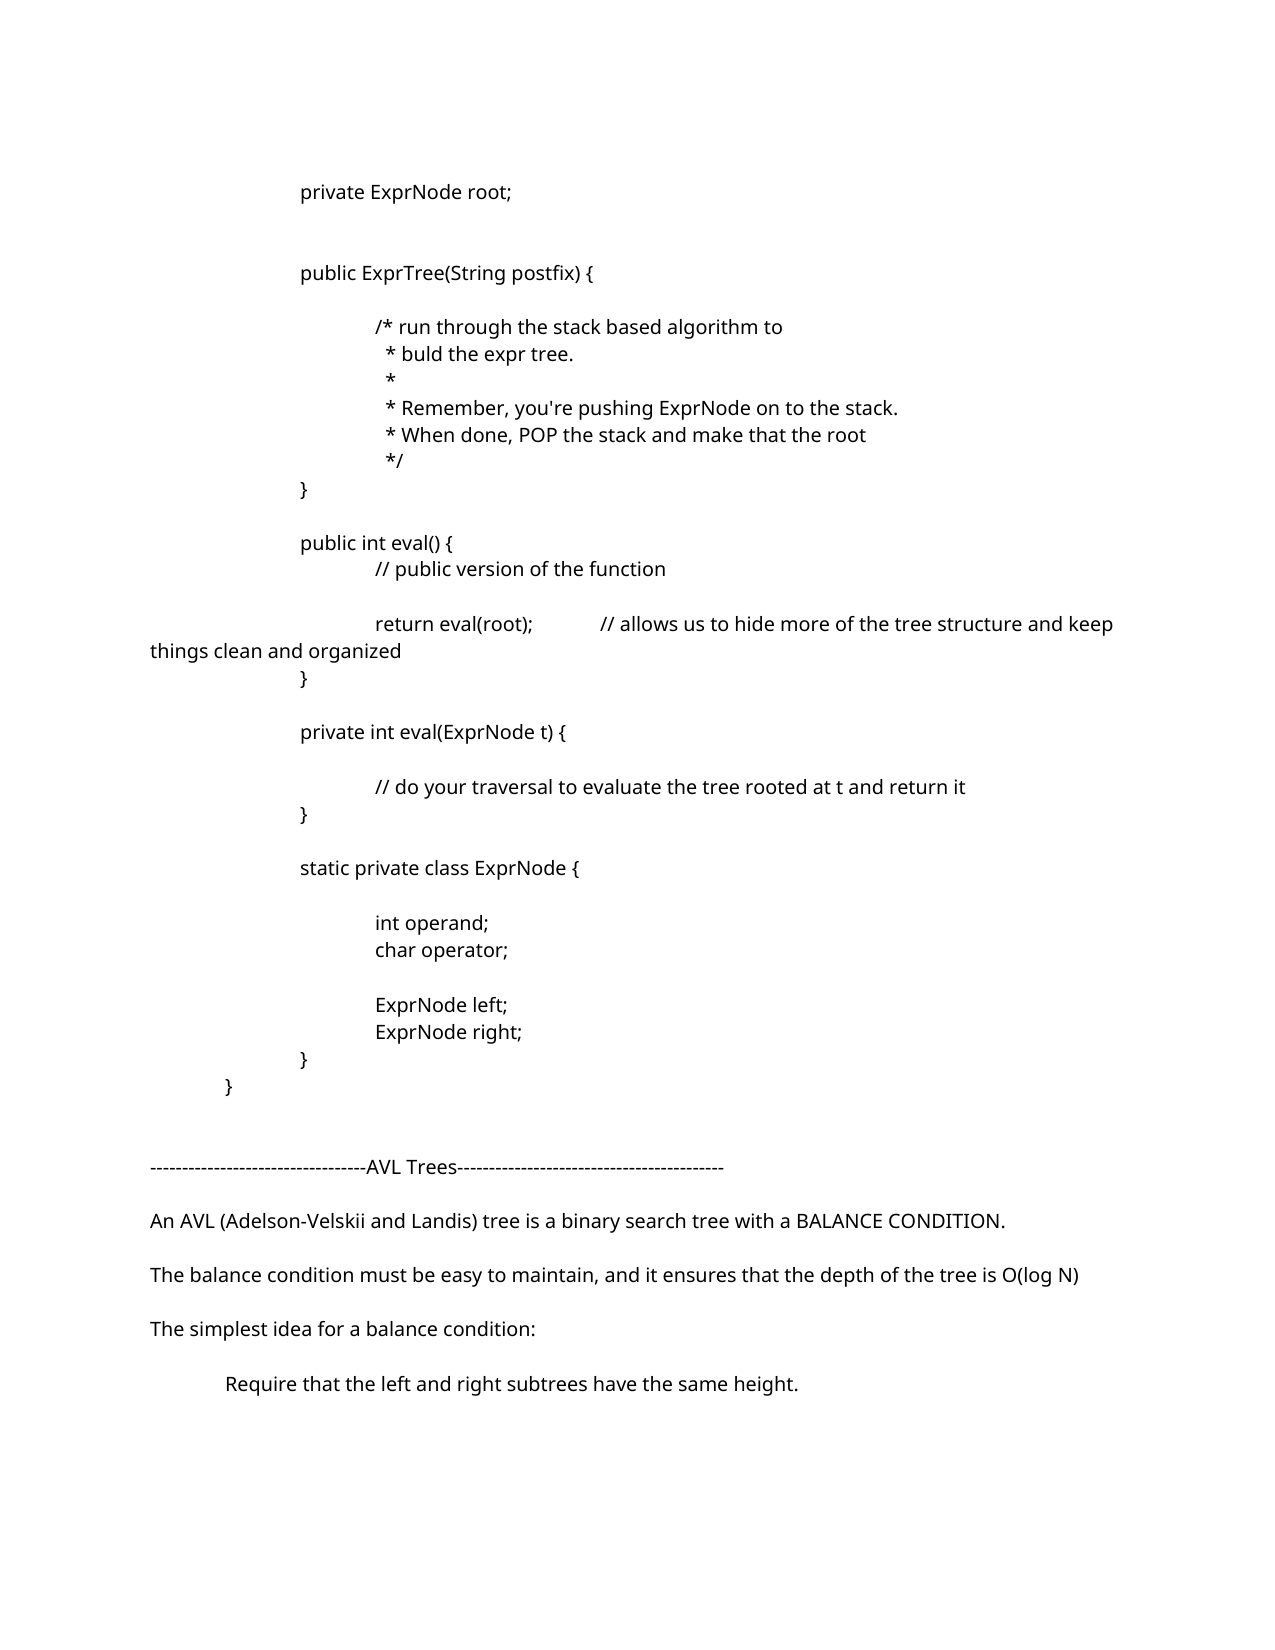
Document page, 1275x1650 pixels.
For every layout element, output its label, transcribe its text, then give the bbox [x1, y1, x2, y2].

text return eval(root); // allows us to hide more of the tree structure and keep things clean and organized [150, 611, 1125, 665]
text * buld the expr tree. [150, 340, 1125, 367]
text private ExprNode root; [150, 178, 1125, 205]
text char operator; [150, 937, 1125, 963]
text } [150, 1072, 1125, 1099]
text * When done, POP the stack and make that the root [150, 421, 1125, 448]
text // do your traversal to evaluate the tree rooted at t and return it [150, 774, 1125, 801]
text ----------------------------------AVL Trees------------------------------------------ [150, 1153, 1125, 1180]
text */ [150, 448, 1125, 475]
text * [150, 367, 1125, 394]
text ExprNode left; [150, 992, 1125, 1018]
text The simplest idea for a balance condition: [150, 1315, 1125, 1342]
text private int eval(ExprNode t) { [150, 719, 1125, 746]
text // public version of the function [150, 556, 1125, 583]
text An AVL (Adelson-Velskii and Landis) tree is a binary search tree with a BALANCE CONDITION. [150, 1207, 1125, 1234]
text /* run through the stack based algorithm to [150, 313, 1125, 340]
text } [150, 475, 1125, 502]
text } [150, 801, 1125, 828]
text } [150, 1046, 1125, 1072]
text ExprNode right; [150, 1018, 1125, 1046]
text static private class ExprNode { [150, 854, 1125, 882]
text public int eval() { [150, 529, 1125, 556]
text * Remember, you're pushing ExprNode on to the stack. [150, 394, 1125, 421]
text Require that the left and right subtrees have the same height. [150, 1370, 1125, 1397]
text int operand; [150, 909, 1125, 937]
text The balance condition must be easy to maintain, and it ensures that the depth of the tree is O(log N) [150, 1261, 1125, 1288]
text } [150, 665, 1125, 692]
text public ExprTree(String postfix) { [150, 259, 1125, 286]
